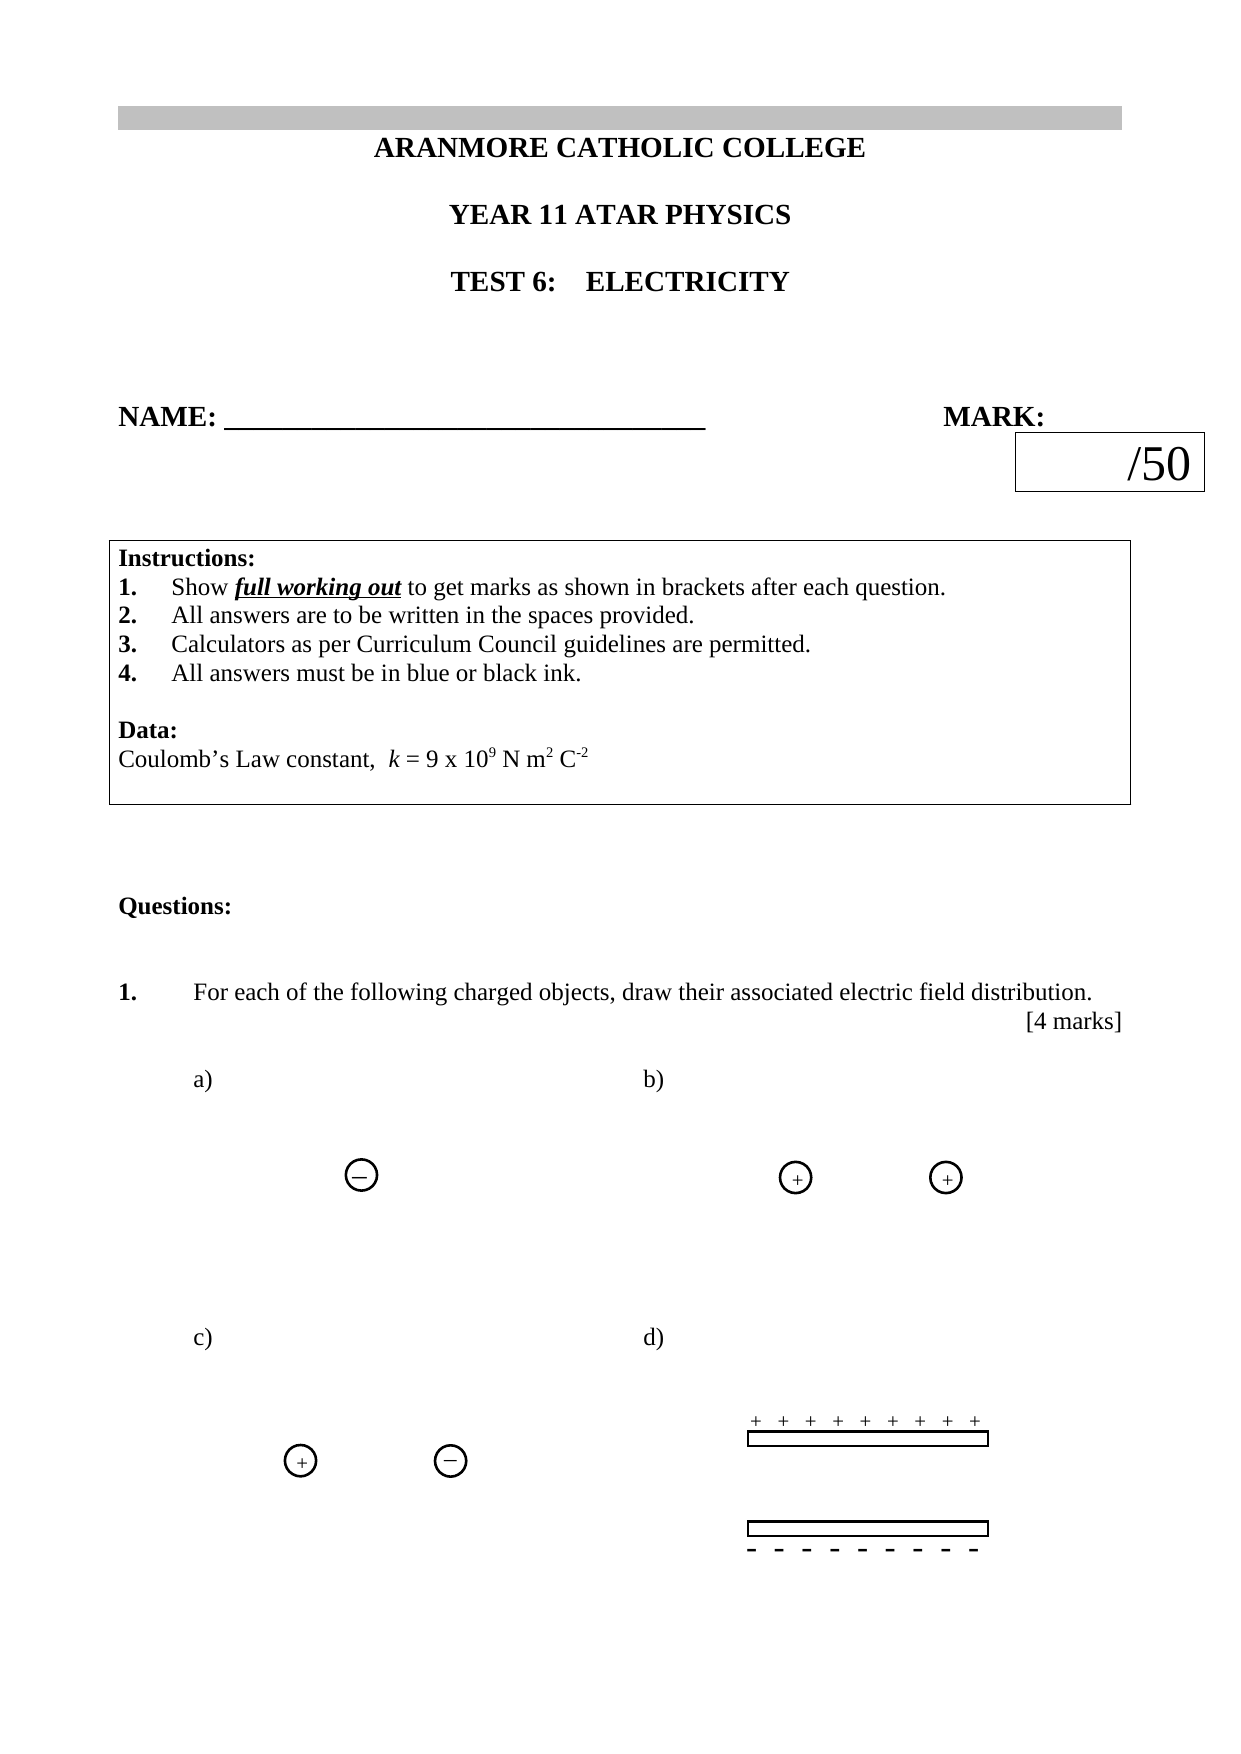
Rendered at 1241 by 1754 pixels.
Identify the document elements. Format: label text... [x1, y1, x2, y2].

list All answers must be in blue or black ink. [118, 658, 1122, 687]
text Data: [118, 716, 1122, 744]
list Show full working out to get marks as shown in brackets after each question. [118, 572, 1122, 601]
text Questions: [118, 891, 1122, 920]
text TEST 6: ELECTRICITY [118, 264, 1122, 298]
text YEAR 11 ATAR PHYSICS [118, 197, 1122, 231]
table_header /50 [1016, 433, 1204, 491]
list All answers are to be written in the spaces provided. [118, 601, 1122, 629]
list For each of the following charged objects, draw their associated electric field distribution. [118, 977, 1122, 1006]
list Calculators as per Curriculum Council guidelines are permitted. [118, 629, 1122, 658]
text Coulomb’s Law constant, k = 9 x 109 N m2 C-2 [118, 744, 1122, 773]
text NAME: _________________________________ MARK: [118, 399, 1122, 432]
list b) [193, 1064, 1122, 1092]
text Instructions: [110, 541, 1130, 572]
text [4 marks] [118, 1006, 1122, 1035]
text c) d) [118, 1322, 1122, 1351]
